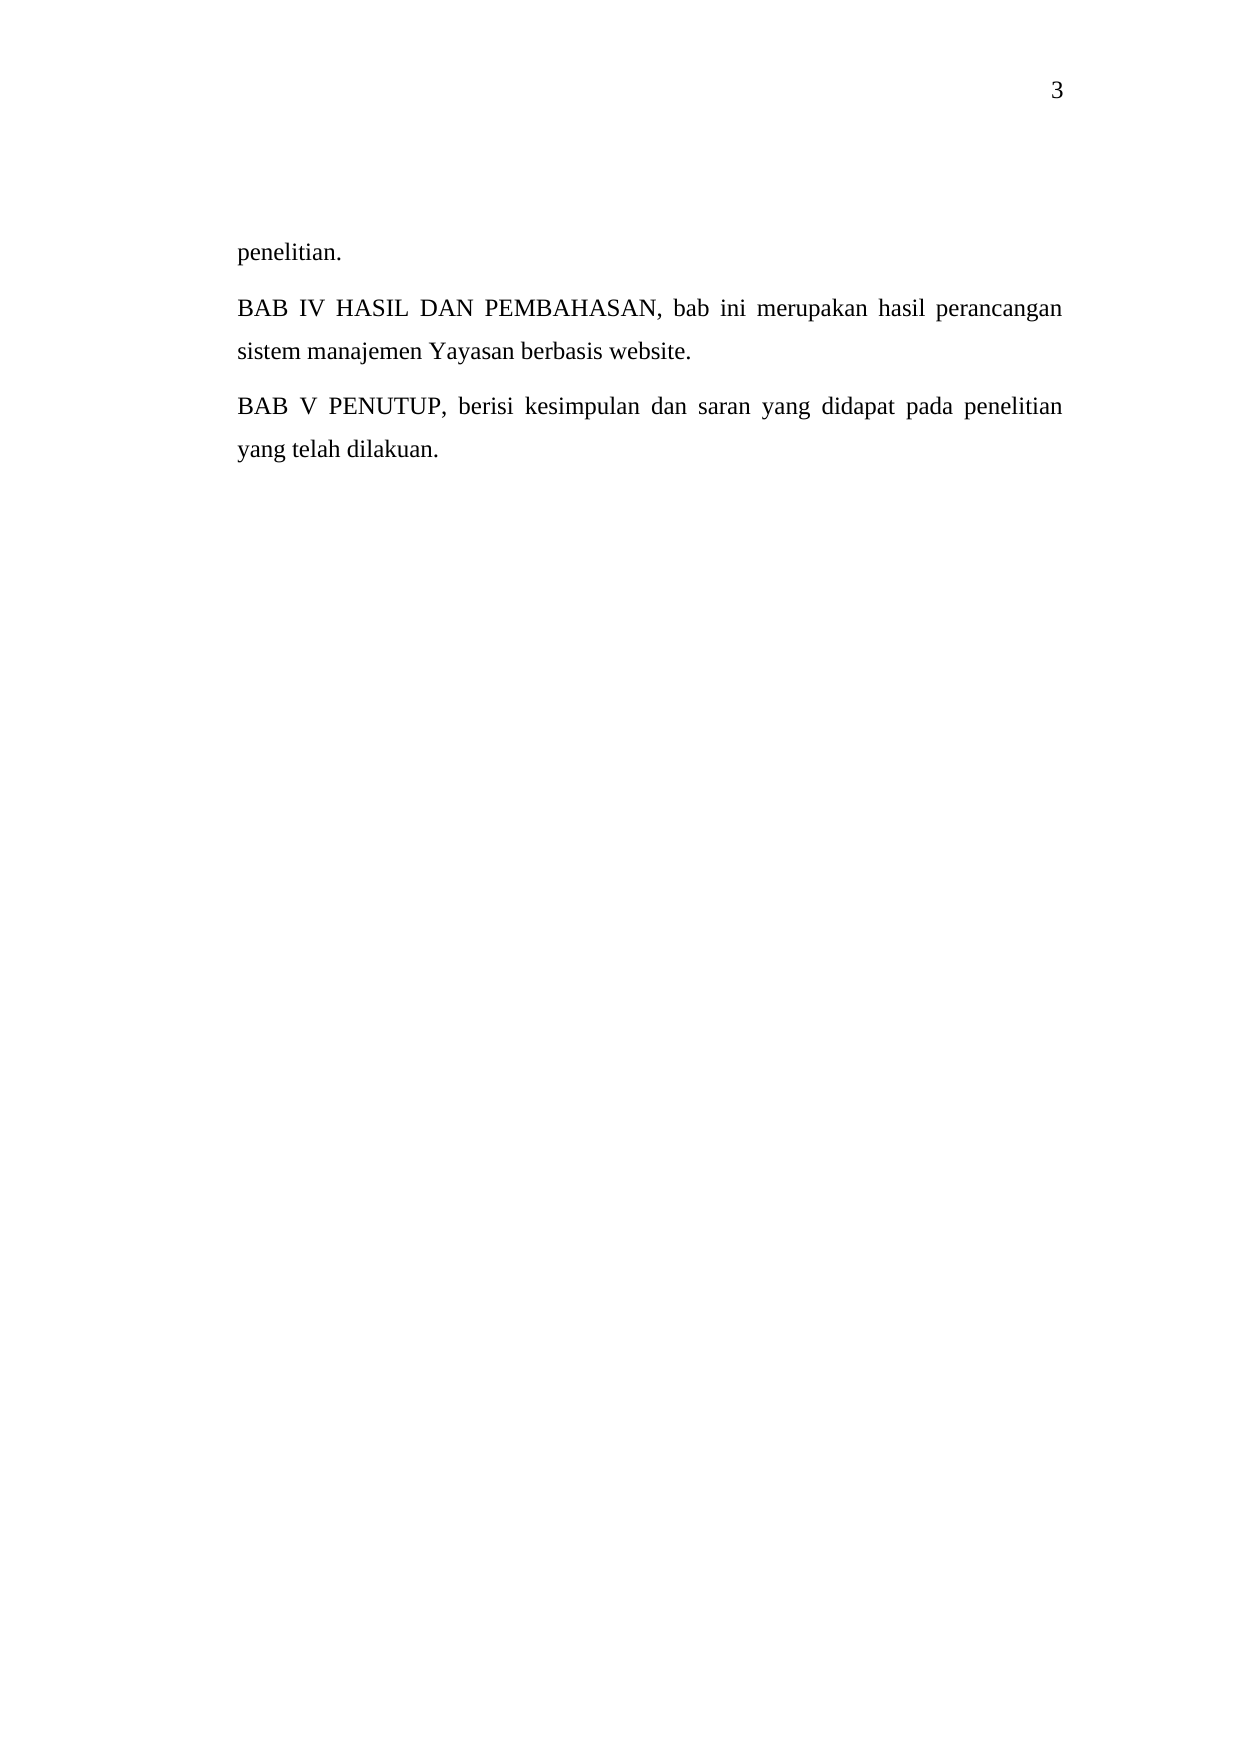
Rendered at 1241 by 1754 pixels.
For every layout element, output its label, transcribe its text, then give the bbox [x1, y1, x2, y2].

text BAB IV HASIL DAN PEMBAHASAN, bab ini merupakan hasil perancangan sistem manajemen Yayasan berbasis website. [237, 293, 1063, 364]
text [237, 237, 1063, 266]
text BAB V PENUTUP, berisi kesimpulan dan saran yang didapat pada penelitian yang telah dilakuan. [237, 391, 1063, 463]
